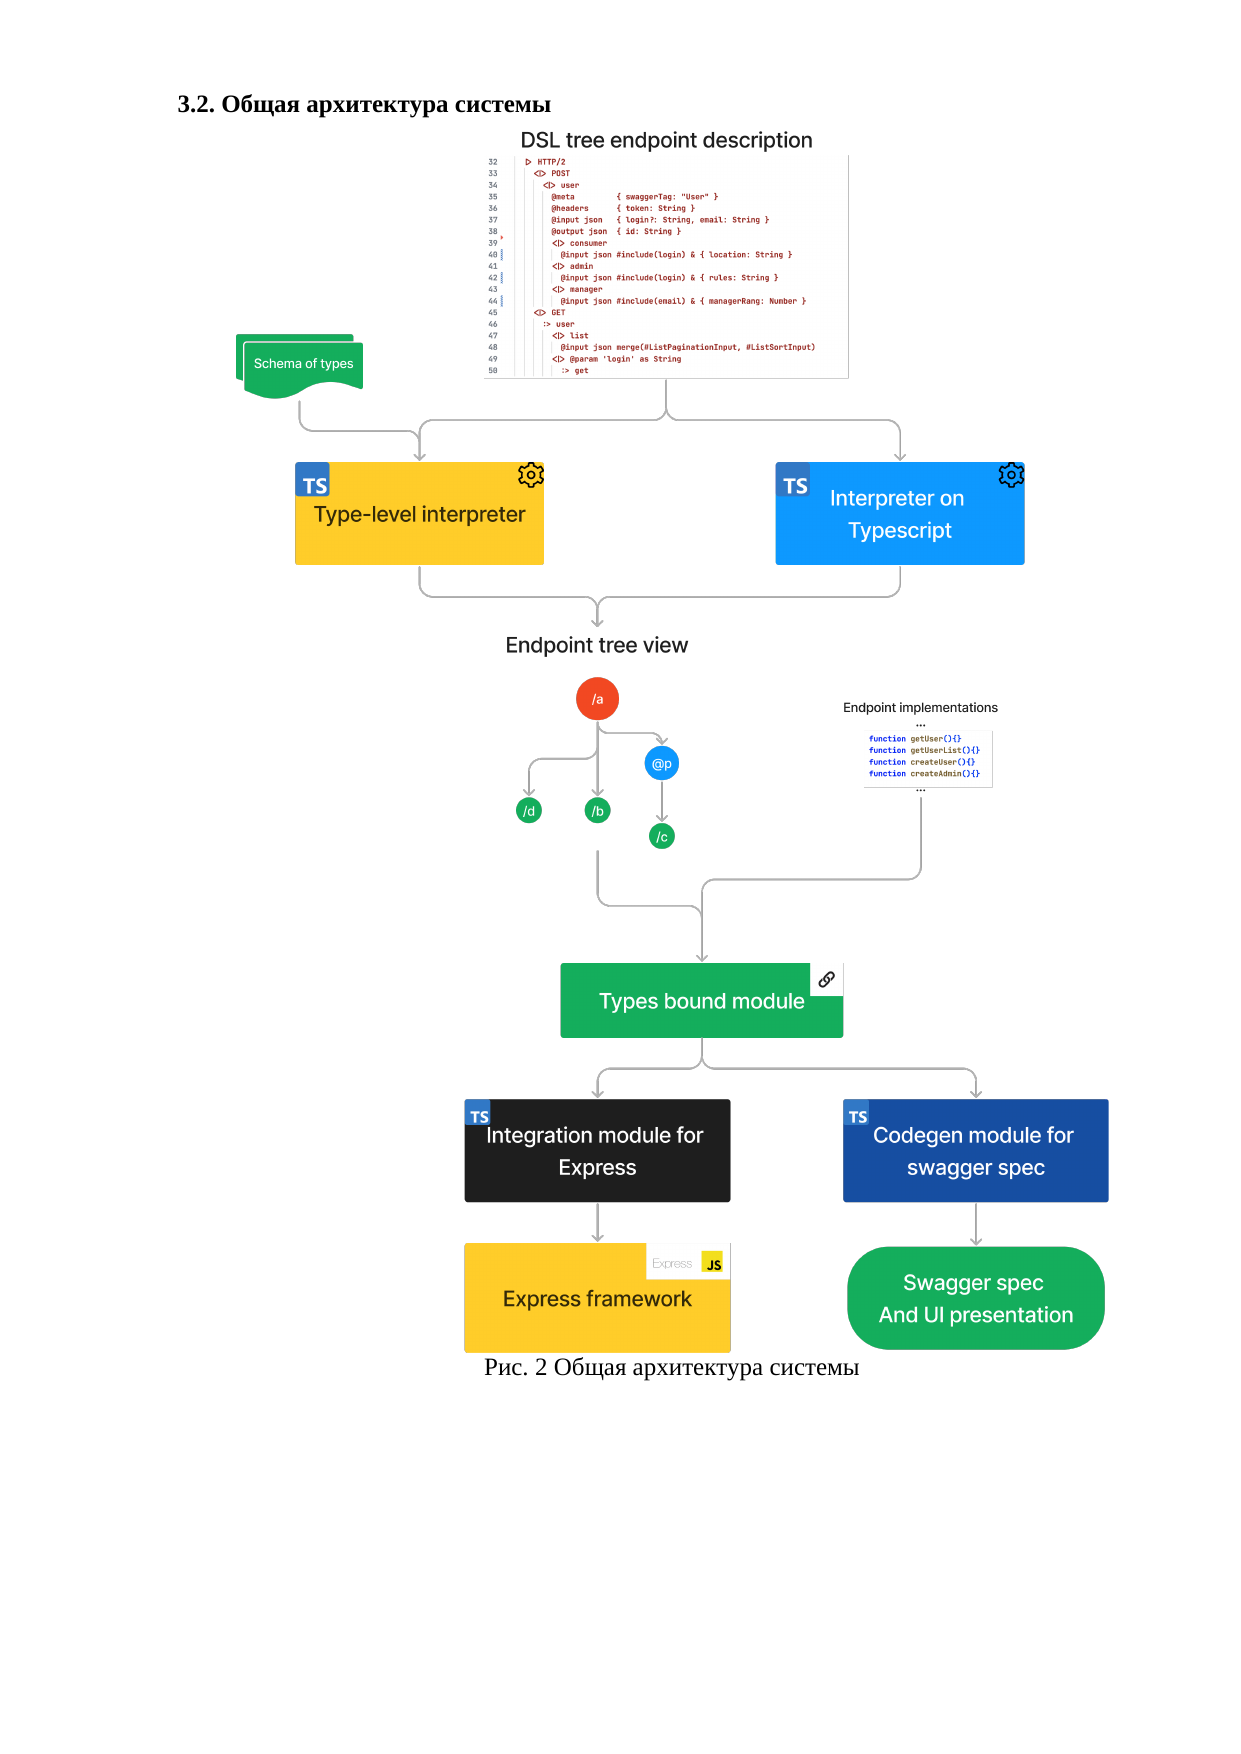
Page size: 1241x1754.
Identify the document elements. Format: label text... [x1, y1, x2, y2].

picture [235, 123, 1109, 1353]
subtitle 3.2. Общая архитектура системы [177, 89, 1166, 117]
text Рис. 2 Общая архитектура системы [177, 1352, 1166, 1381]
